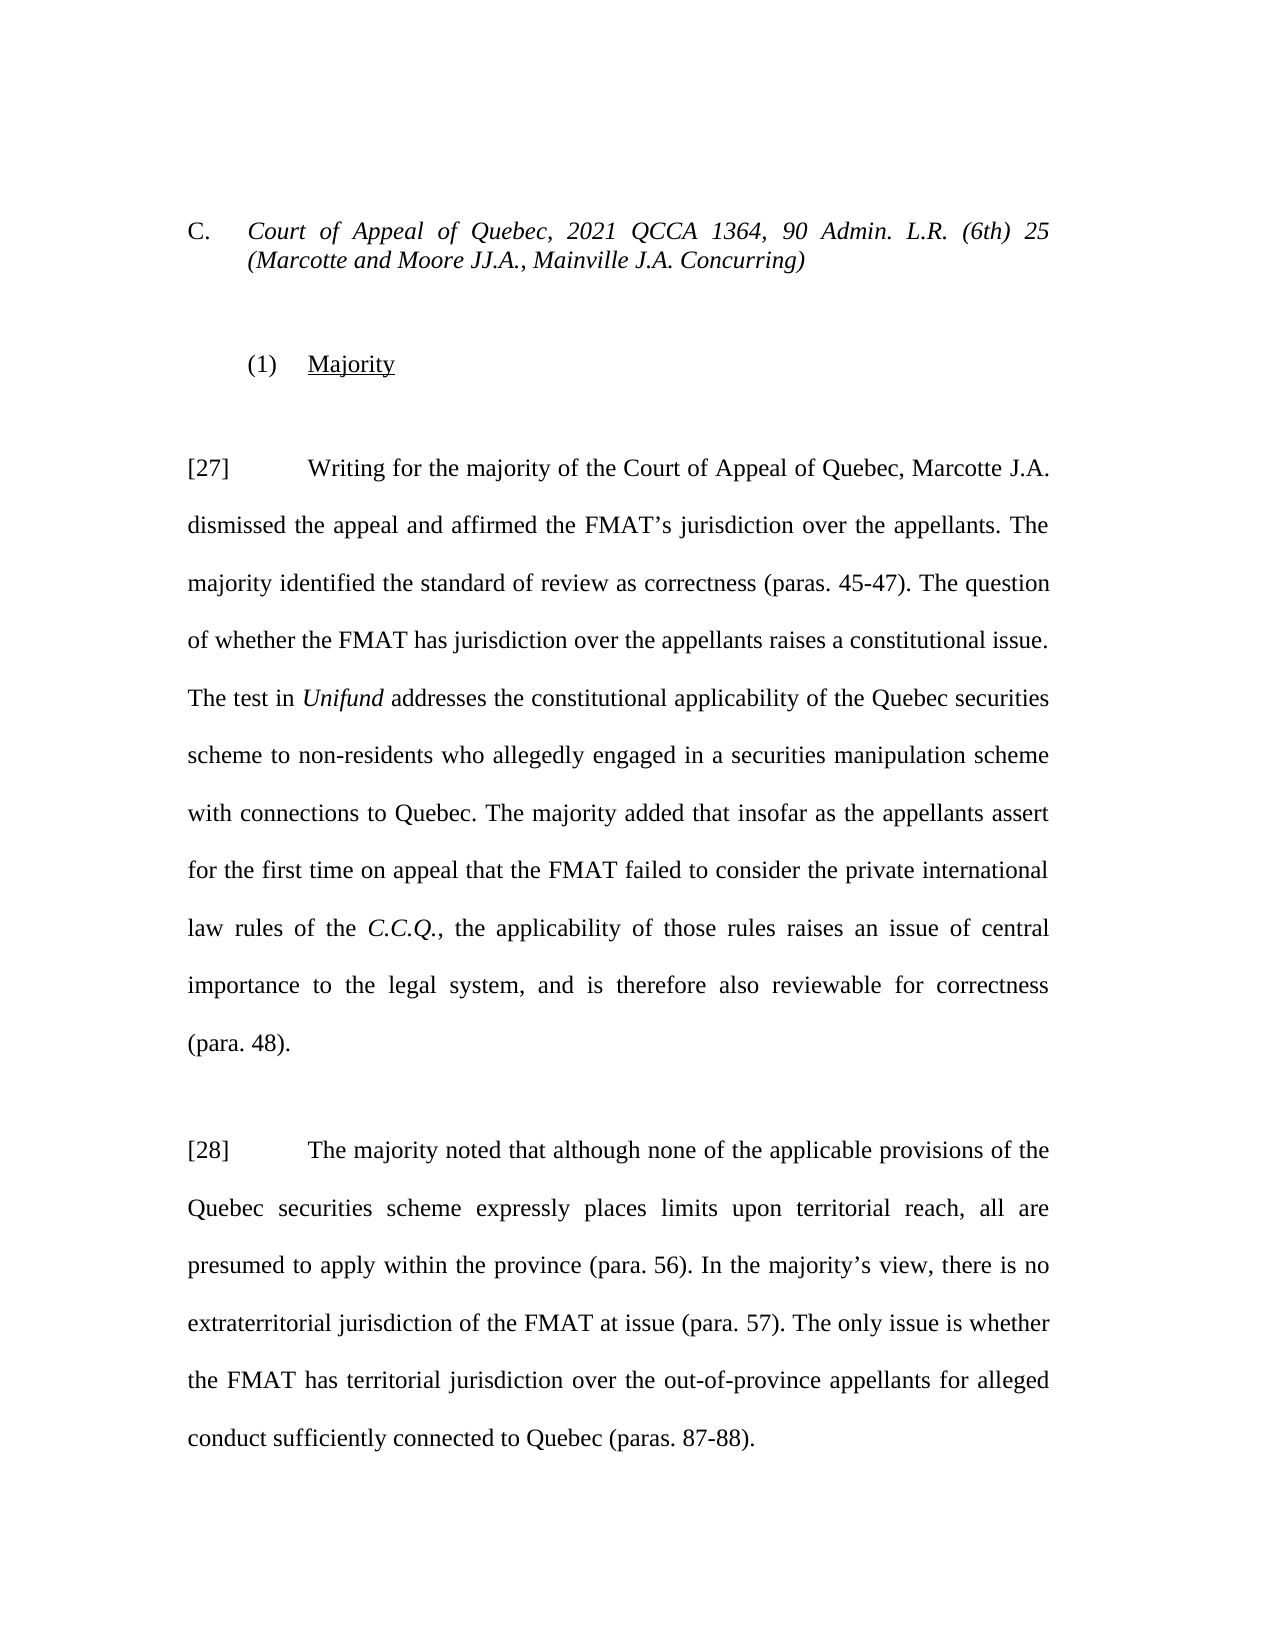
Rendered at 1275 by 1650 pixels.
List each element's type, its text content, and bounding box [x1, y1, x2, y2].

text Writing for the majority of the Court of Appeal of Quebec, Marcotte J.A. dismissed the appeal and affirmed the FMAT’s jurisdiction over the appellants. The majority identified the standard of review as correctness (paras. 45-47). The question of whether the FMAT has jurisdiction over the appellants raises a constitutional issue. The test in Unifund addresses the constitutional applicability of the Quebec securities scheme to non-residents who allegedly engaged in a securities manipulation scheme with connections to Quebec. The majority added that insofar as the appellants assert for the first time on appeal that the FMAT failed to consider the private international law rules of the C.C.Q., the applicability of those rules raises an issue of central importance to the legal system, and is therefore also reviewable for correctness (para. 48). [187, 453, 1050, 1056]
title Majority [247, 349, 1050, 378]
title Court of Appeal of Quebec, 2021 QCCA 1364, 90 Admin. L.R. (6th) 25 (Marcotte and Moore JJ.A., Mainville J.A. Concurring) [187, 216, 1050, 274]
text The majority noted that although none of the applicable provisions of the Quebec securities scheme expressly places limits upon territorial reach, all are presumed to apply within the province (para. 56). In the majority’s view, there is no extraterritorial jurisdiction of the FMAT at issue (para. 57). The only issue is whether the FMAT has territorial jurisdiction over the out-of-province appellants for alleged conduct sufficiently connected to Quebec (paras. 87-88). [187, 1135, 1050, 1451]
